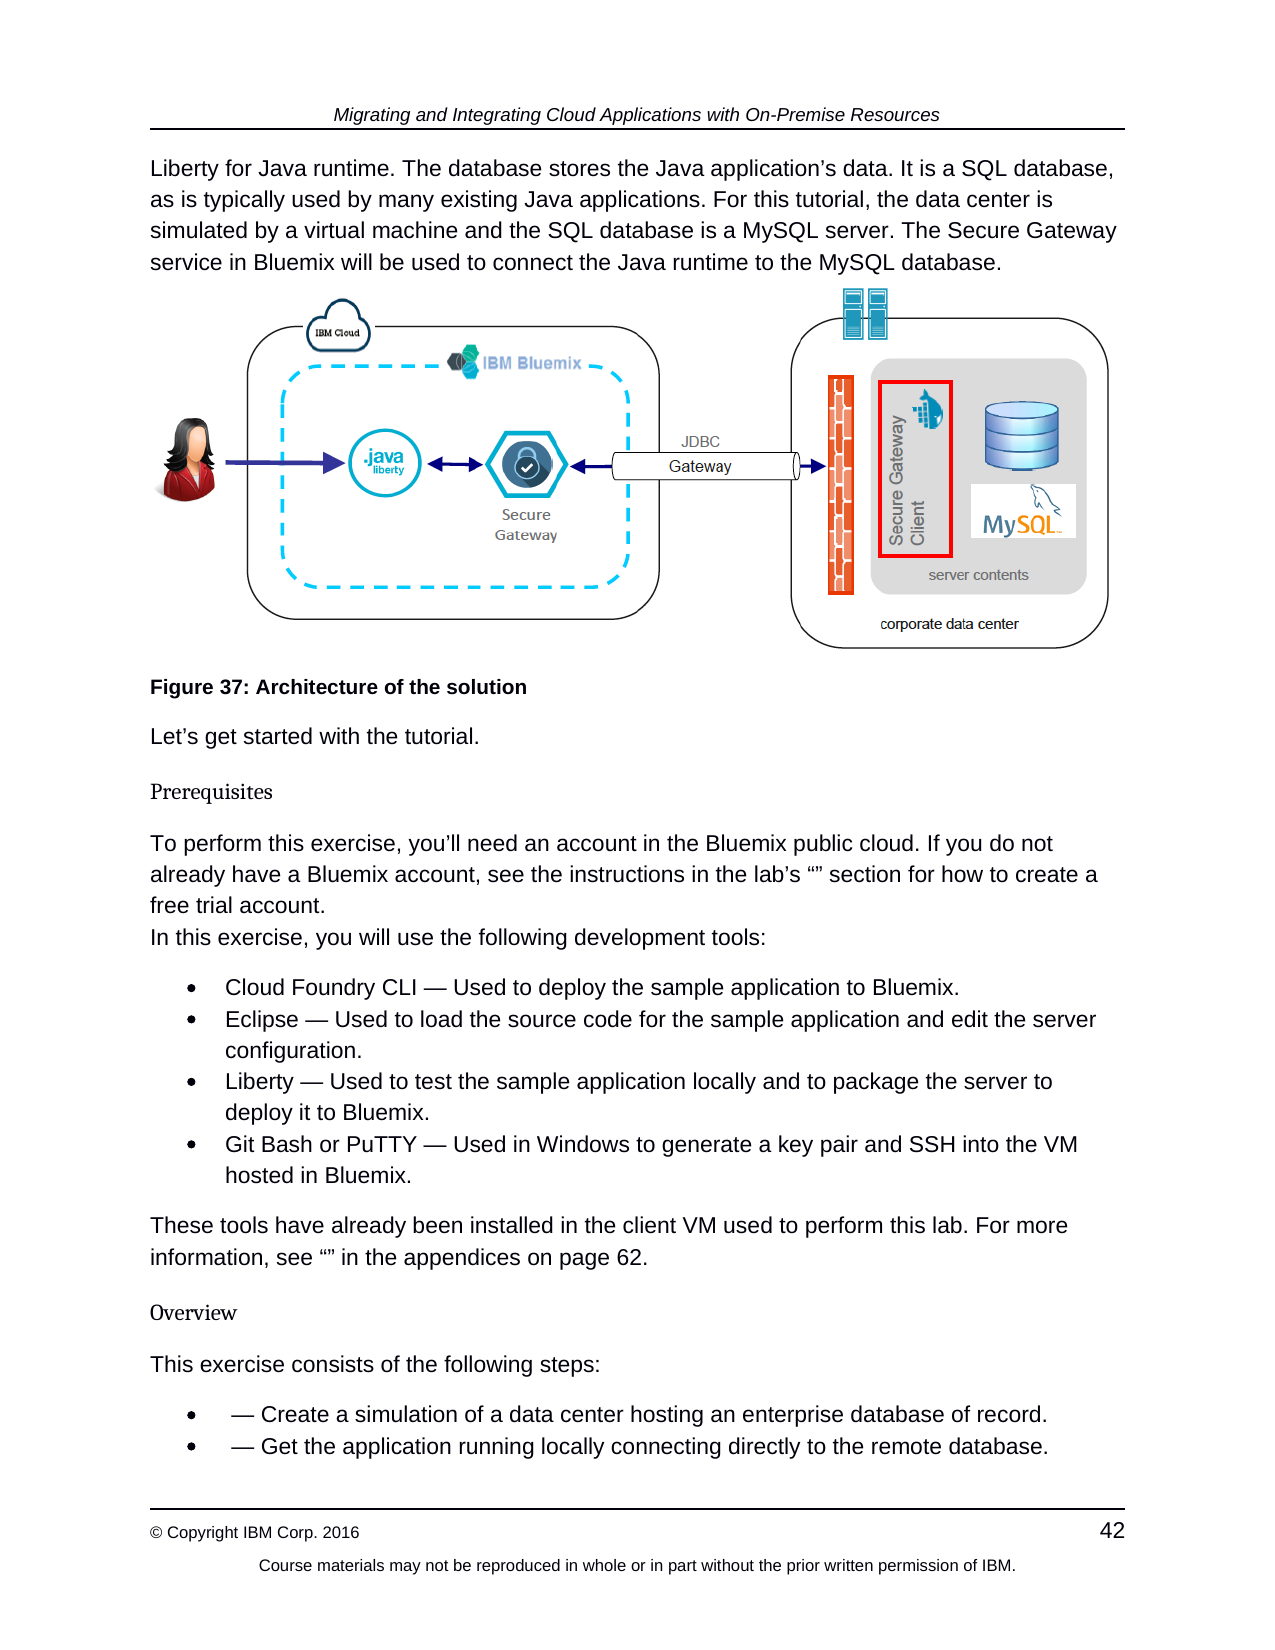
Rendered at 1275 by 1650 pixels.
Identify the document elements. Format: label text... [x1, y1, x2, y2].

list Cloud Foundry CLI — Used to deploy the sample application to Bluemix. [187, 969, 1125, 1001]
picture [150, 275, 1125, 662]
list Liberty — Used to test the sample application locally and to package the server to deploy it to Bluemix. [187, 1063, 1125, 1126]
list Eclipse — Used to load the source code for the sample application and edit the server configuration. [187, 1001, 1125, 1063]
text To perform this exercise, you’ll need an account in the Bluemix public cloud. If you do not already have a Bluemix account, see the instructions in the lab’s “” section for how to create a free trial account. [150, 825, 1125, 919]
text In this exercise, you will use the following development tools: [150, 919, 1125, 950]
list — Get the application running locally connecting directly to the remote database. [187, 1428, 1125, 1459]
list Git Bash or PuTTY — Used in Windows to generate a key pair and SSH into the VM hosted in Bluemix. [187, 1126, 1125, 1188]
list — Create a simulation of a data center hosting an enterprise database of record. [187, 1397, 1125, 1428]
text Let’s get started with the tutorial. [150, 718, 1125, 749]
text These tools have already been installed in the client VM used to perform this lab. For more information, see “” in the appendices on page 60. [150, 1208, 1125, 1270]
subtitle Overview [150, 1295, 1125, 1326]
text This exercise consists of the following steps: [150, 1346, 1125, 1377]
text Figure 37: Architecture of the solution [150, 667, 1125, 698]
subtitle Prerequisites [150, 774, 1125, 805]
